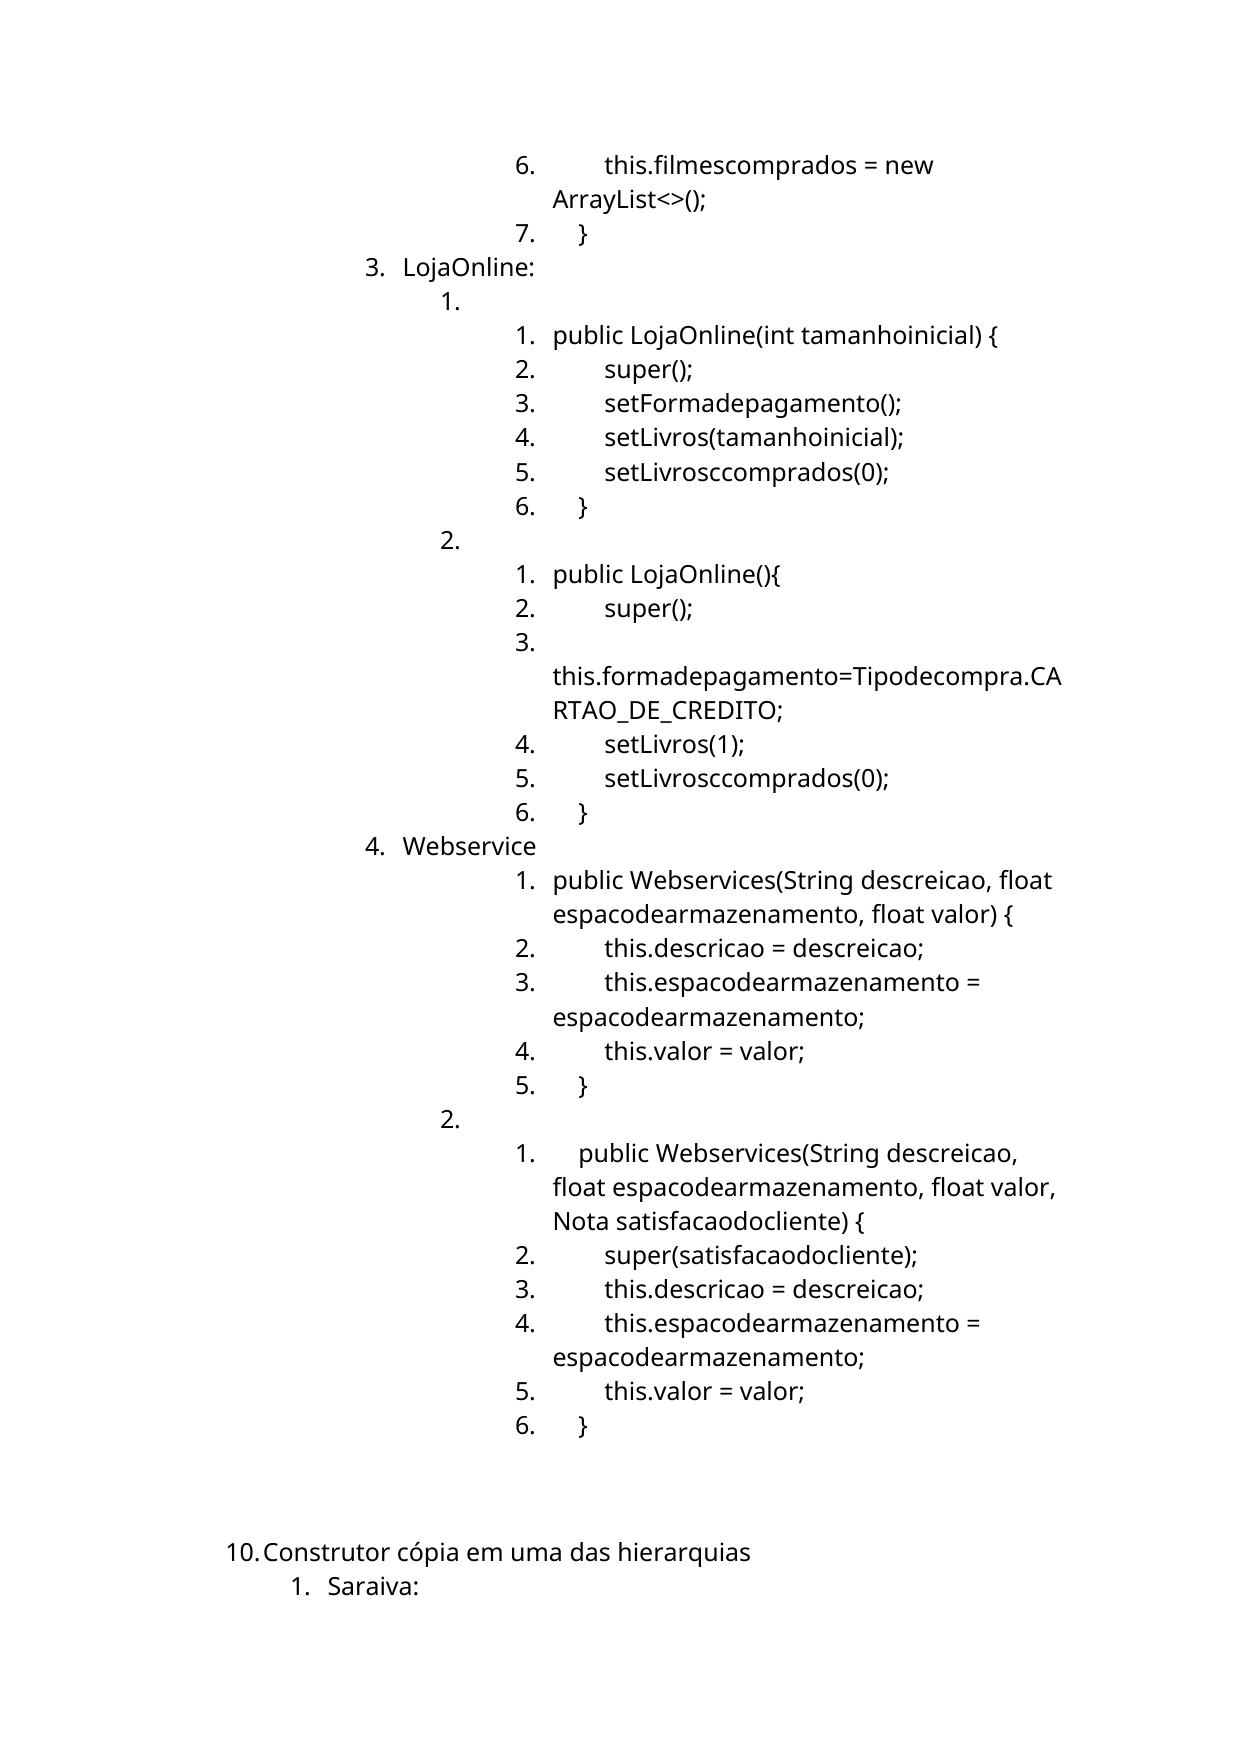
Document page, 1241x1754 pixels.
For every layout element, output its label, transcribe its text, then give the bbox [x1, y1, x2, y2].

list this.valor = valor; [515, 1374, 1063, 1408]
list setLivros(tamanhoinicial); [515, 420, 1063, 454]
list public Webservices(String descreicao, float espacodearmazenamento, float valor, Nota satisfacaodocliente) { [515, 1135, 1063, 1238]
list this.valor = valor; [515, 1033, 1063, 1067]
list super(); [515, 590, 1063, 624]
list public Webservices(String descreicao, float espacodearmazenamento, float valor) { [515, 863, 1063, 931]
list super(satisfacaodocliente); [515, 1238, 1063, 1272]
list this.espacodearmazenamento = espacodearmazenamento; [515, 965, 1063, 1033]
list this.descricao = descreicao; [515, 931, 1063, 965]
list } [515, 216, 1063, 250]
list Webservice [365, 829, 1063, 863]
list this.descricao = descreicao; [515, 1272, 1063, 1306]
list this.filmescomprados = new ArrayList<>(); [515, 148, 1063, 216]
list } [515, 1408, 1063, 1442]
list this.formadepagamento=Tipodecompra.CARTAO_DE_CREDITO; [515, 624, 1063, 727]
list } [515, 488, 1063, 522]
list Saraiva: [290, 1568, 1063, 1602]
list } [515, 795, 1063, 829]
list setLivrosccomprados(0); [515, 454, 1063, 488]
list Construtor cópia em uma das hierarquias [225, 1534, 1063, 1568]
list setLivros(1); [515, 727, 1063, 761]
list this.espacodearmazenamento = espacodearmazenamento; [515, 1306, 1063, 1374]
list setFormadepagamento(); [515, 386, 1063, 420]
list LojaOnline: [365, 250, 1063, 284]
list public LojaOnline(int tamanhoinicial) { [515, 318, 1063, 352]
list super(); [515, 352, 1063, 386]
list public LojaOnline(){ [515, 556, 1063, 590]
list } [515, 1067, 1063, 1101]
list setLivrosccomprados(0); [515, 761, 1063, 795]
